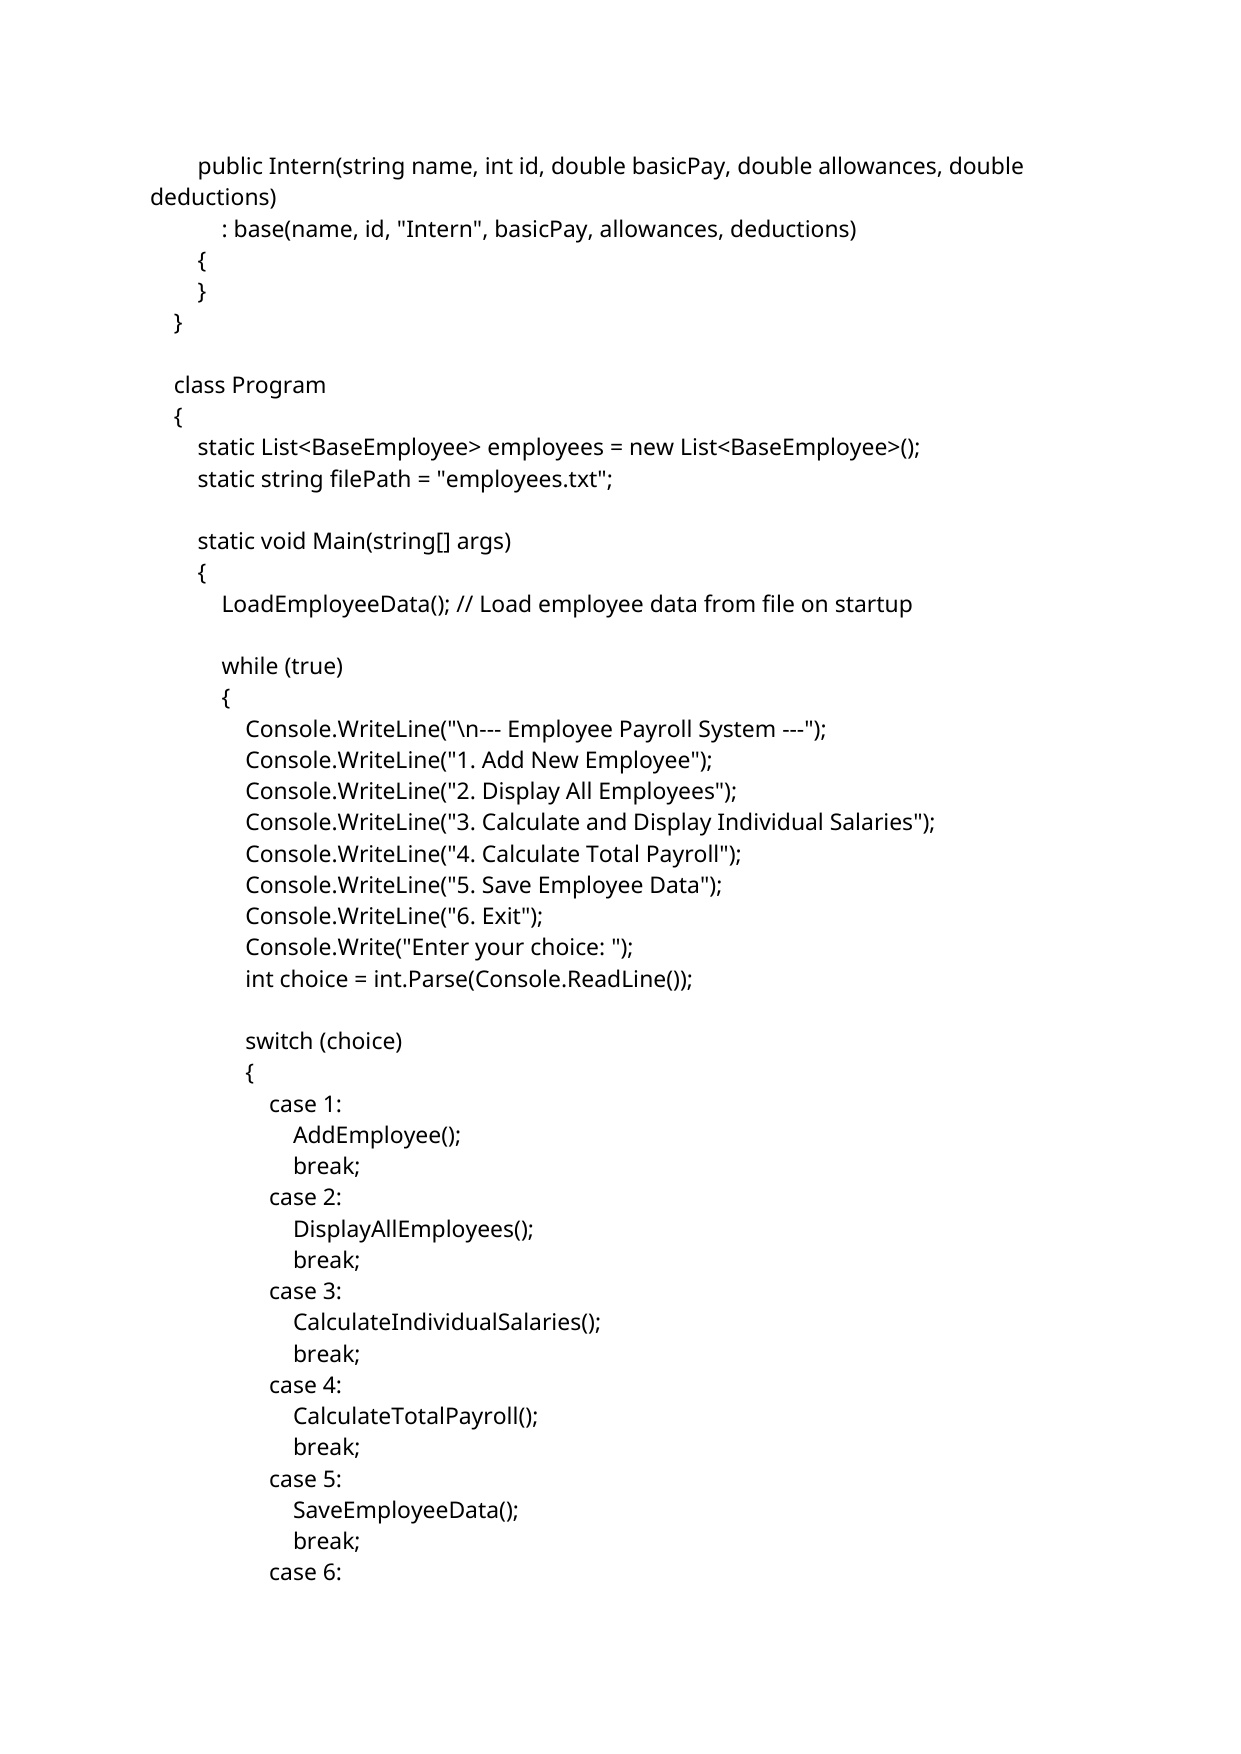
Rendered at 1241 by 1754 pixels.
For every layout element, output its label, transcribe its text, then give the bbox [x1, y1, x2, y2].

text int choice = int.Parse(Console.ReadLine()); [150, 962, 1090, 994]
text while (true) [150, 650, 1090, 681]
text { [150, 556, 1090, 587]
text class Program [150, 369, 1090, 400]
text { [150, 400, 1090, 431]
text : base(name, id, "Intern", basicPay, allowances, deductions) [150, 212, 1090, 244]
text case 1: [150, 1087, 1090, 1119]
text Console.WriteLine("4. Calculate Total Payroll"); [150, 837, 1090, 869]
text case 4: [150, 1369, 1090, 1400]
text case 6: [150, 1556, 1090, 1587]
text AddEmployee(); [150, 1119, 1090, 1150]
text break; [150, 1337, 1090, 1369]
text { [150, 244, 1090, 275]
text Console.WriteLine("5. Save Employee Data"); [150, 869, 1090, 900]
text public Intern(string name, int id, double basicPay, double allowances, double deductions) [150, 150, 1090, 212]
text Console.WriteLine("1. Add New Employee"); [150, 744, 1090, 775]
text DisplayAllEmployees(); [150, 1212, 1090, 1244]
text SaveEmployeeData(); [150, 1494, 1090, 1525]
text LoadEmployeeData(); // Load employee data from file on startup [150, 587, 1090, 619]
text { [150, 681, 1090, 712]
text } [150, 275, 1090, 306]
text Console.Write("Enter your choice: "); [150, 931, 1090, 962]
text Console.WriteLine("6. Exit"); [150, 900, 1090, 931]
text CalculateTotalPayroll(); [150, 1400, 1090, 1431]
text switch (choice) [150, 1025, 1090, 1056]
text static void Main(string[] args) [150, 525, 1090, 556]
text break; [150, 1244, 1090, 1275]
text case 5: [150, 1462, 1090, 1494]
text case 3: [150, 1275, 1090, 1306]
text break; [150, 1150, 1090, 1181]
text CalculateIndividualSalaries(); [150, 1306, 1090, 1337]
text static string filePath = "employees.txt"; [150, 462, 1090, 494]
text } [150, 306, 1090, 337]
text Console.WriteLine("2. Display All Employees"); [150, 775, 1090, 806]
text Console.WriteLine("\n--- Employee Payroll System ---"); [150, 712, 1090, 744]
text case 2: [150, 1181, 1090, 1212]
text break; [150, 1525, 1090, 1556]
text { [150, 1056, 1090, 1087]
text static List<BaseEmployee> employees = new List<BaseEmployee>(); [150, 431, 1090, 462]
text break; [150, 1431, 1090, 1462]
text Console.WriteLine("3. Calculate and Display Individual Salaries"); [150, 806, 1090, 837]
